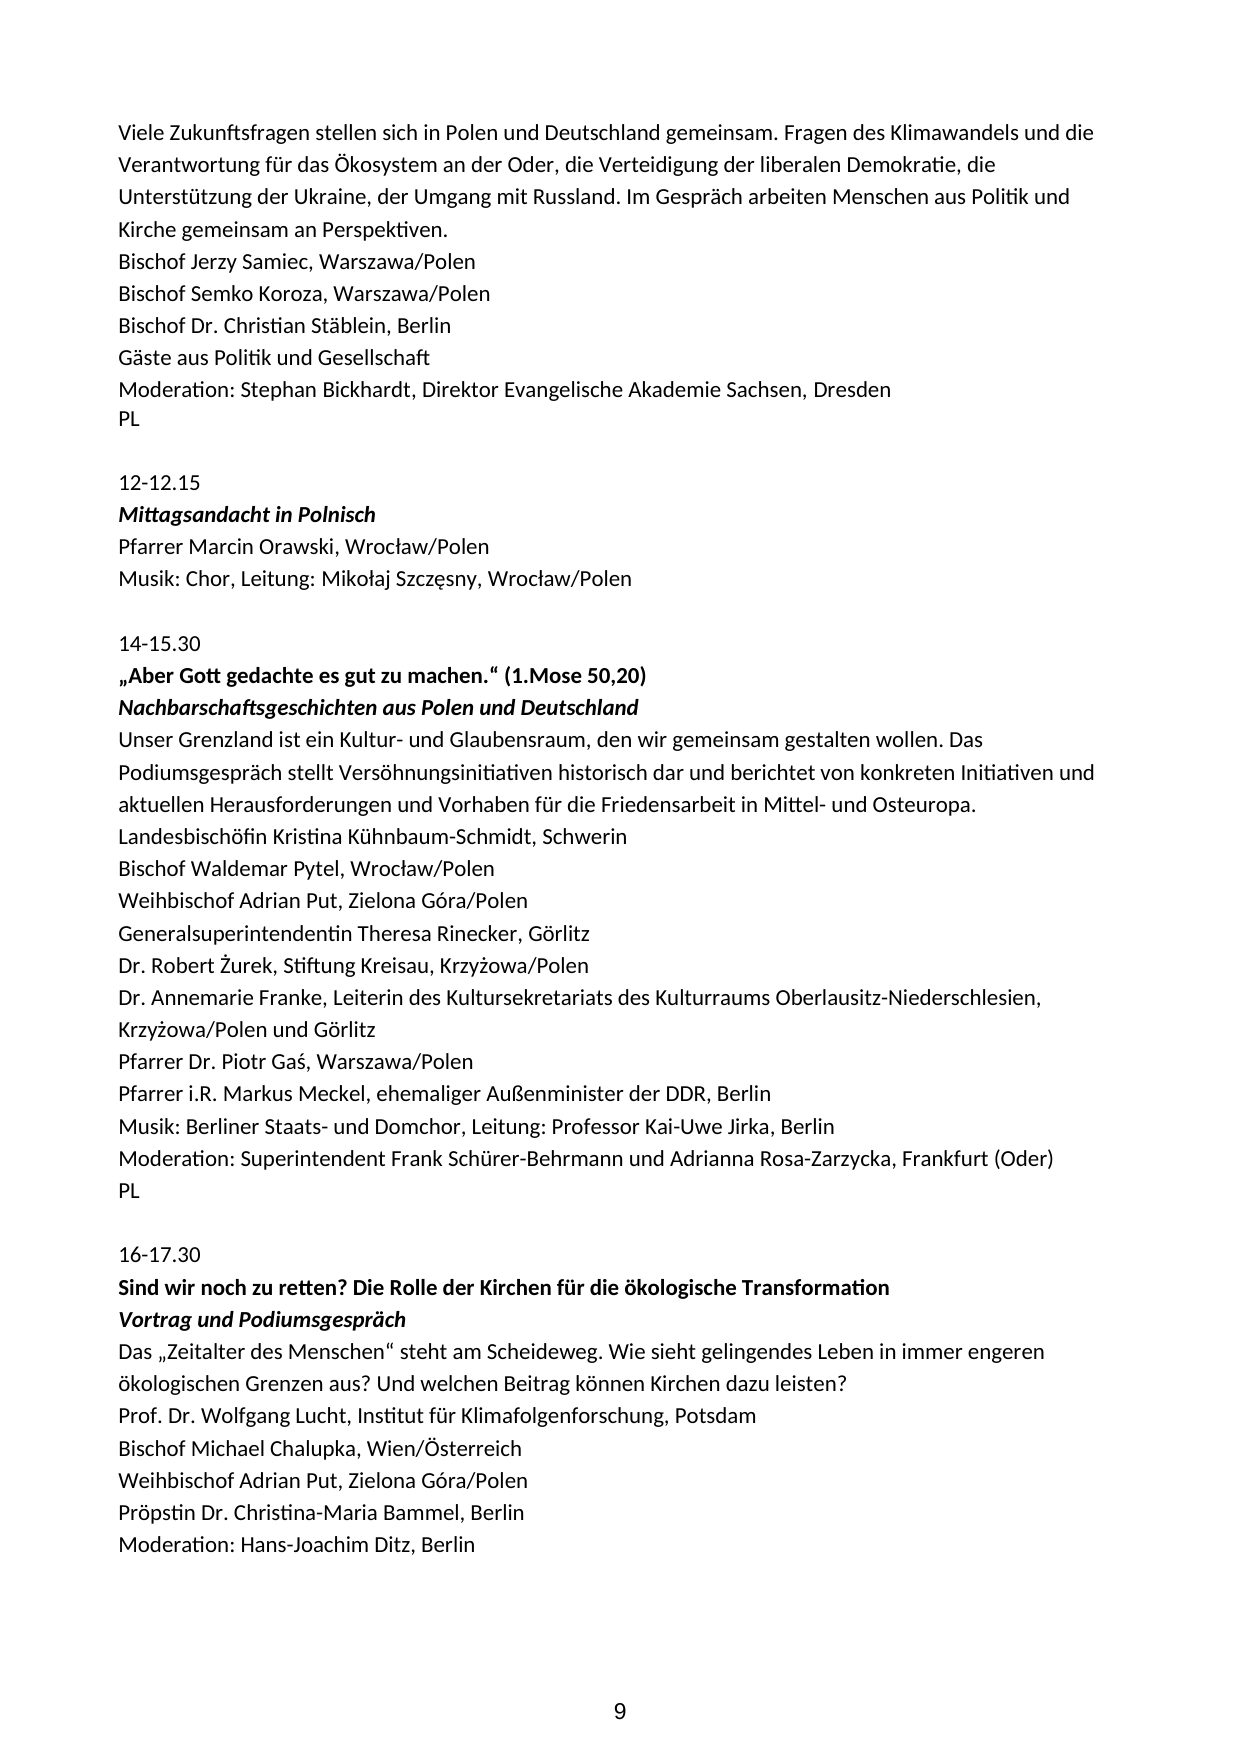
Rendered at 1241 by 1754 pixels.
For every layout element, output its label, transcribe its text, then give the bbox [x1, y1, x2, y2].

text Bischof Waldemar Pytel, Wrocław/Polen [118, 854, 1122, 882]
text Musik: Berliner Staats- und Domchor, Leitung: Professor Kai-Uwe Jirka, Berlin [118, 1112, 1122, 1140]
text 16-17.30 [118, 1241, 1122, 1268]
text Nachbarschaftsgeschichten aus Polen und Deutschland [118, 693, 1122, 721]
text „Aber Gott gedachte es gut zu machen.“ (1.Mose 50,20) [118, 661, 1122, 689]
text Pfarrer Marcin Orawski, Wrocław/Polen [118, 532, 1122, 560]
text 12-12.15 [118, 468, 1122, 496]
text Mittagsandacht in Polnisch [118, 500, 1122, 528]
text Vortrag und Podiumsgespräch [118, 1305, 1122, 1333]
text Bischof Michael Chalupka, Wien/Österreich [118, 1434, 1122, 1462]
text Bischof Dr. Christian Stäblein, Berlin [118, 311, 1122, 339]
text Pröpstin Dr. Christina-Maria Bammel, Berlin [118, 1498, 1122, 1526]
text Moderation: Stephan Bickhardt, Direktor Evangelische Akademie Sachsen, Dresden [118, 376, 1122, 404]
text Landesbischöfin Kristina Kühnbaum-Schmidt, Schwerin [118, 822, 1122, 850]
text PL [118, 404, 1122, 432]
text PL [118, 1176, 1122, 1204]
text Bischof Semko Koroza, Warszawa/Polen [118, 279, 1122, 307]
text Pfarrer Dr. Piotr Gaś, Warszawa/Polen [118, 1047, 1122, 1075]
text 14-15.30 [118, 629, 1122, 657]
text Bischof Jerzy Samiec, Warszawa/Polen [118, 247, 1122, 275]
text Viele Zukunftsfragen stellen sich in Polen und Deutschland gemeinsam. Fragen des Klimawandels und die Verantwortung für das Ökosystem an der Oder, die Verteidigung der liberalen Demokratie, die Unterstützung der Ukraine, der Umgang mit Russland. Im Gespräch arbeiten Menschen aus Politik und Kirche gemeinsam an Perspektiven. [118, 118, 1122, 243]
text Generalsuperintendentin Theresa Rinecker, Görlitz [118, 919, 1122, 947]
text Weihbischof Adrian Put, Zielona Góra/Polen [118, 886, 1122, 914]
text Weihbischof Adrian Put, Zielona Góra/Polen [118, 1466, 1122, 1494]
text Musik: Chor, Leitung: Mikołaj Szczęsny, Wrocław/Polen [118, 564, 1122, 593]
text Moderation: Hans-Joachim Ditz, Berlin [118, 1530, 1122, 1558]
text Prof. Dr. Wolfgang Lucht, Institut für Klimafolgenforschung, Potsdam [118, 1401, 1122, 1429]
text Moderation: Superintendent Frank Schürer-Behrmann und Adrianna Rosa-Zarzycka, Frankfurt (Oder) [118, 1144, 1122, 1172]
text Pfarrer i.R. Markus Meckel, ehemaliger Außenminister der DDR, Berlin [118, 1079, 1122, 1108]
text Dr. Robert Żurek, Stiftung Kreisau, Krzyżowa/Polen [118, 951, 1122, 979]
text Sind wir noch zu retten? Die Rolle der Kirchen für die ökologische Transformation [118, 1273, 1122, 1301]
text Dr. Annemarie Franke, Leiterin des Kultursekretariats des Kulturraums Oberlausitz-Niederschlesien, Krzyżowa/Polen und Görlitz [118, 983, 1122, 1043]
text Unser Grenzland ist ein Kultur- und Glaubensraum, den wir gemeinsam gestalten wollen. Das Podiumsgespräch stellt Versöhnungsinitiativen historisch dar und berichtet von konkreten Initiativen und aktuellen Herausforderungen und Vorhaben für die Friedensarbeit in Mittel- und Osteuropa. [118, 726, 1122, 818]
text Das „Zeitalter des Menschen“ steht am Scheideweg. Wie sieht gelingendes Leben in immer engeren ökologischen Grenzen aus? Und welchen Beitrag können Kirchen dazu leisten? [118, 1337, 1122, 1397]
text Gäste aus Politik und Gesellschaft [118, 343, 1122, 371]
